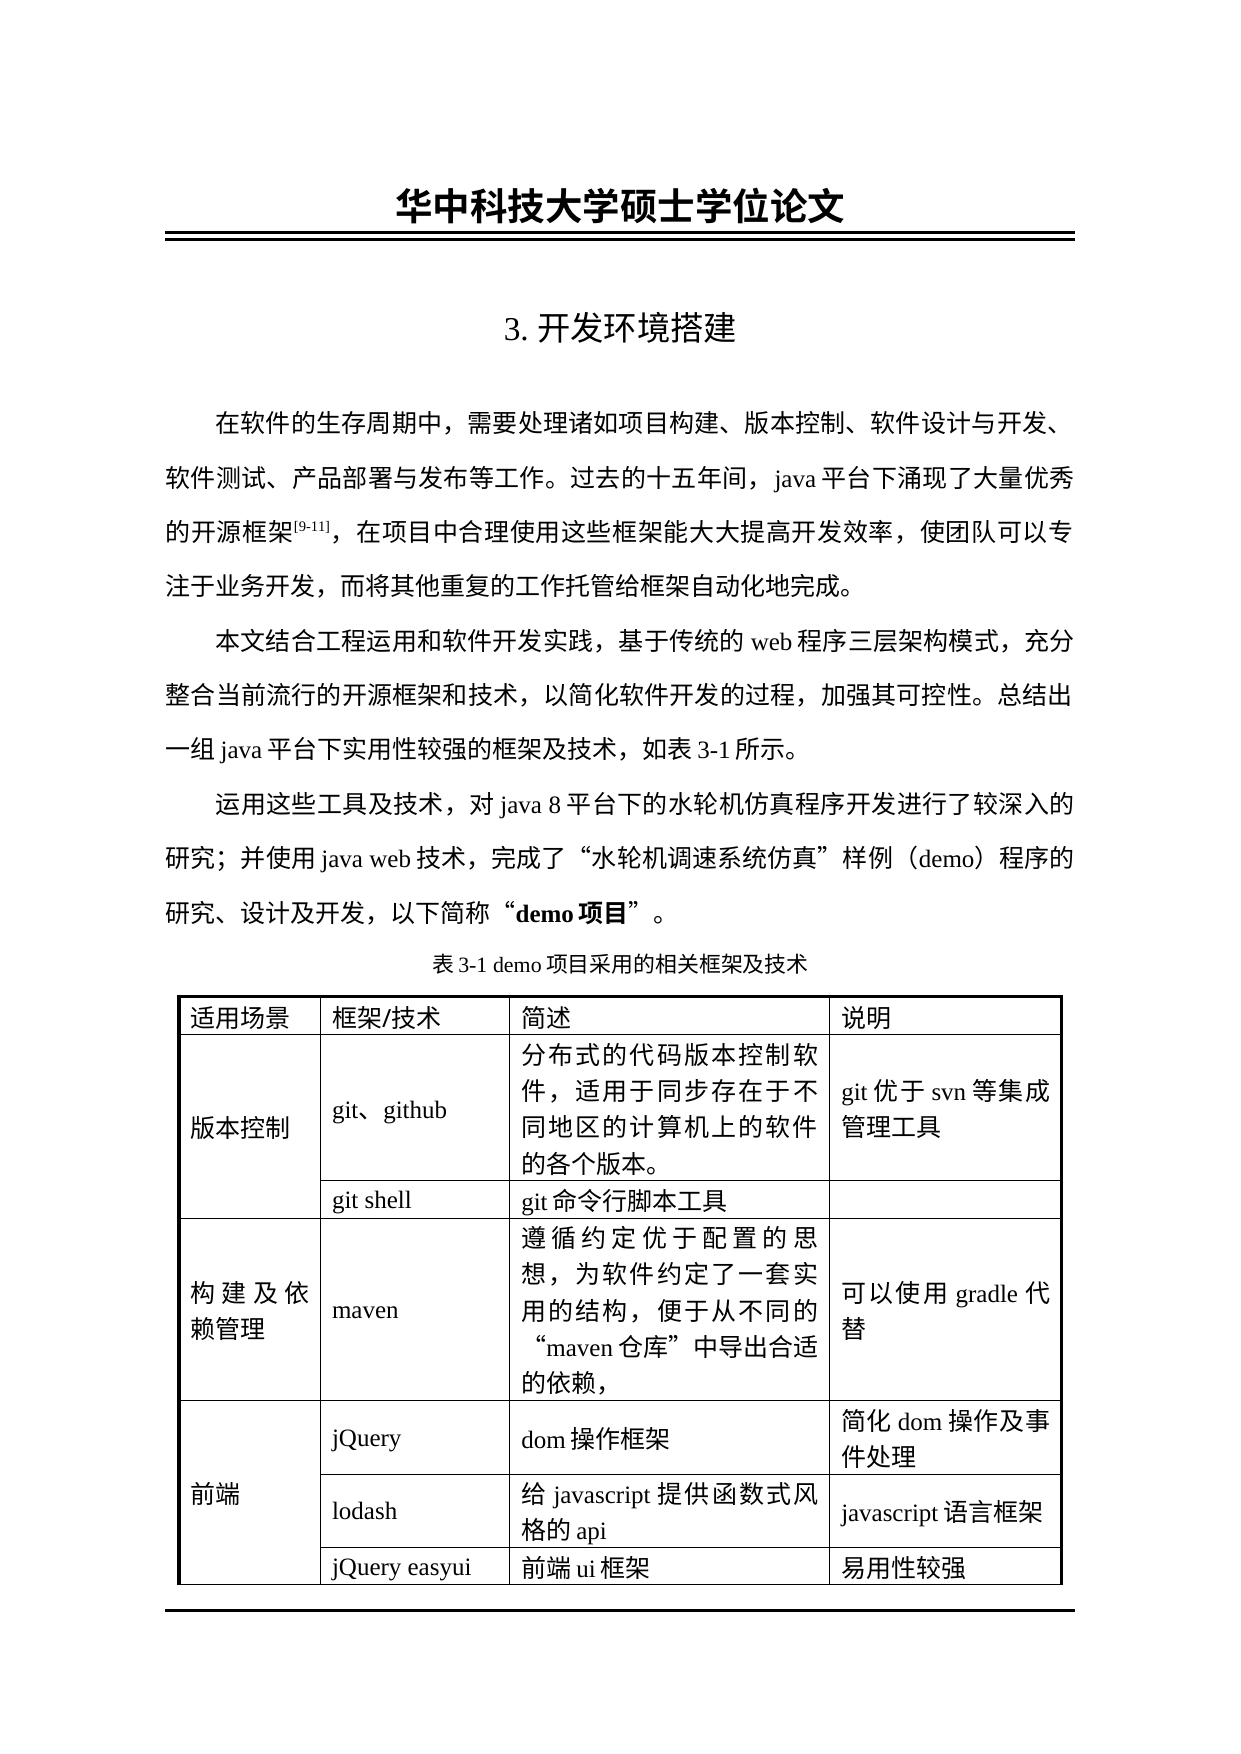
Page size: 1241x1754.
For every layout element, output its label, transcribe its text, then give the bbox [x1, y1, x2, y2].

table_cell 遵循约定优于配置的思想，为软件约定了一套实用的结构，便于从不同的“maven仓库”中导出合适的依赖， [510, 1219, 829, 1400]
table_cell git、github [321, 1035, 509, 1180]
subtitle 3. 开发环境搭建 [165, 301, 1075, 349]
table_header 框架/技术 [321, 998, 509, 1034]
table_cell dom操作框架 [510, 1401, 829, 1473]
table_header 说明 [830, 998, 1060, 1034]
table_cell git优于svn等集成管理工具 [830, 1035, 1060, 1180]
table_cell jQuery easyui [321, 1548, 509, 1584]
table_cell 前端 [181, 1401, 320, 1584]
table_cell 版本控制 [181, 1035, 320, 1218]
text 表3-1 demo项目采用的相关框架及技术 [165, 947, 1075, 979]
table_header 简述 [510, 998, 829, 1034]
table_cell 给javascript提供函数式风格的api [510, 1475, 829, 1547]
table_cell 简化dom操作及事件处理 [830, 1401, 1060, 1473]
table_cell git命令行脚本工具 [510, 1181, 829, 1218]
table_cell 分布式的代码版本控制软件，适用于同步存在于不同地区的计算机上的软件的各个版本。 [510, 1035, 829, 1180]
table_cell javascript语言框架 [830, 1475, 1060, 1547]
table_cell 易用性较强 [830, 1548, 1060, 1584]
text 本文结合工程运用和软件开发实践，基于传统的web程序三层架构模式，充分整合当前流行的开源框架和技术，以简化软件开发的过程，加强其可控性。总结出一组java平台下实用性较强的框架及技术，如表3-1所示。 [165, 621, 1075, 766]
table_header 适用场景 [181, 998, 320, 1034]
table_cell git shell [321, 1181, 509, 1218]
table_cell 前端ui框架 [510, 1548, 829, 1584]
table_cell 构建及依赖管理 [181, 1219, 320, 1400]
table_cell [830, 1181, 1060, 1218]
table_cell 可以使用gradle代替 [830, 1219, 1060, 1400]
table_cell jQuery [321, 1401, 509, 1473]
table_cell maven [321, 1219, 509, 1400]
table_cell lodash [321, 1475, 509, 1547]
text 运用这些工具及技术，对java 8平台下的水轮机仿真程序开发进行了较深入的研究；并使用java web技术，完成了“水轮机调速系统仿真”样例（demo）程序的研究、设计及开发，以下简称“demo项目”。 [165, 784, 1075, 929]
text 在软件的生存周期中，需要处理诸如项目构建、版本控制、软件设计与开发、软件测试、产品部署与发布等工作。过去的十五年间，java平台下涌现了大量优秀的开源框架[9-11]，在项目中合理使用这些框架能大大提高开发效率，使团队可以专注于业务开发，而将其他重复的工作托管给框架自动化地完成。 [165, 404, 1075, 603]
